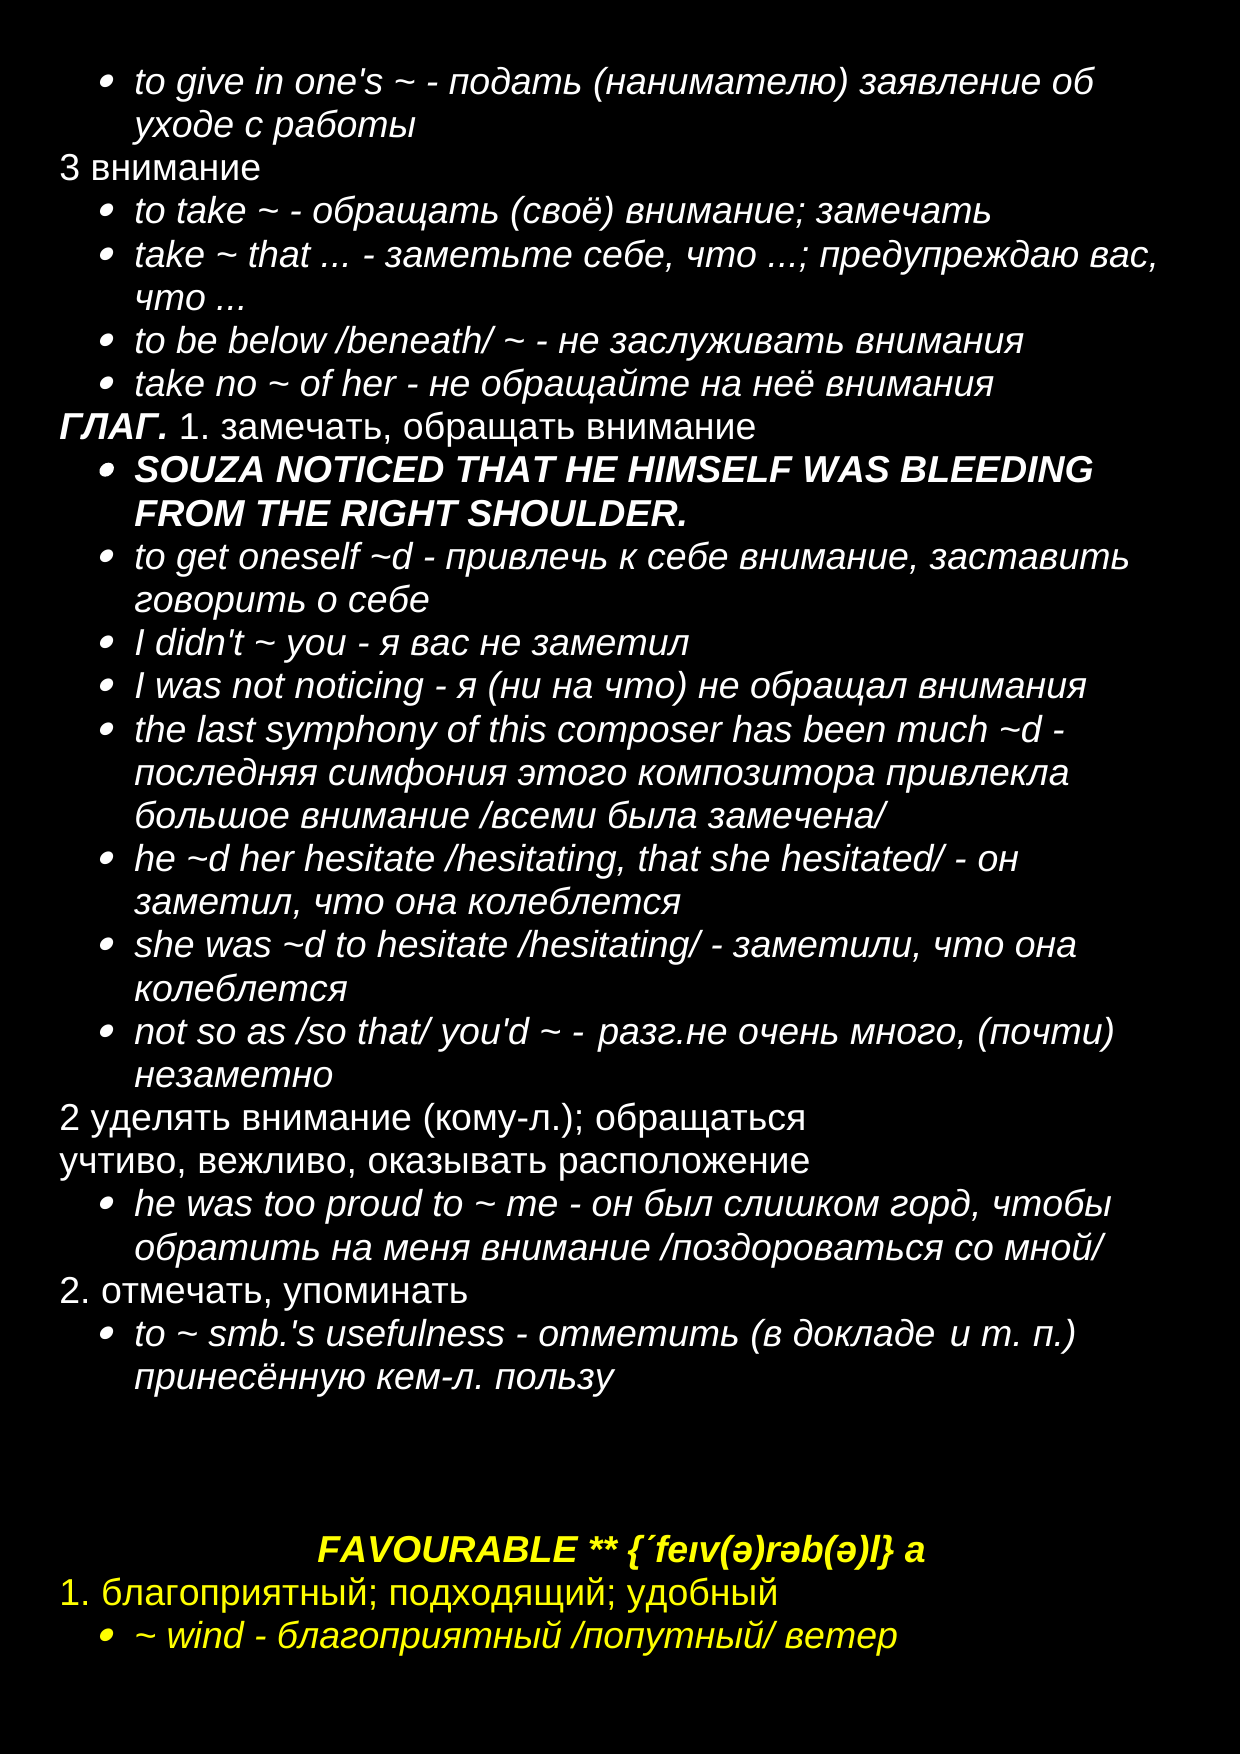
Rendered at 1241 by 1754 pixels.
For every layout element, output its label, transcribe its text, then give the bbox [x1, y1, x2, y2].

list to be below /beneath/ ~ - не заслуживать внимания [97, 318, 1187, 361]
list to take ~ - обращать (своё) внимание; замечать [97, 188, 1187, 232]
list ~ wind - благоприятный /попутный/ ветер [97, 1613, 1187, 1656]
text 1. благоприятный; подходящий; удобный [59, 1570, 1187, 1613]
list take ~ that ... - заметьте себе, что ...; предупреждаю вас, что ... [97, 232, 1187, 318]
list he ~d her hesitate /hesitating, that she hesitated/ - он заметил, что она колеблется [97, 836, 1187, 923]
list not so as /so that/ you'd ~ - разг.не очень много, (почти) незаметно [97, 1009, 1187, 1095]
list he was too proud to ~ me - он был слишком горд, чтобы обратить на меня внимание /поздороваться со мной/ [97, 1182, 1187, 1268]
list the last symphony of this composer has been much ~d - последняя симфония этого композитора привлекла большое внимание /всеми была замечена/ [97, 707, 1187, 836]
list to give in one's ~ - подать (нанимателю) заявление об уходе с работы [97, 59, 1187, 145]
text ГЛАГ. 1. замечать, обращать внимание [59, 404, 1187, 448]
list I was not noticing - я (ни на что) не обращал внимания [97, 664, 1187, 707]
list SOUZA NOTICED THAT HE HIMSELF WAS BLEEDING FROM THE RIGHT SHOULDER. [97, 448, 1187, 534]
text 2 уделять внимание (кому-л.); обращаться учтиво, вежливо, оказывать расположение [59, 1095, 1187, 1182]
list take no ~ of her - не обращайте на неё внимания [97, 361, 1187, 404]
text 2. отмечать, упоминать [59, 1268, 1187, 1311]
list she was ~d to hesitate /hesitating/ - заметили, что она колеблется [97, 923, 1187, 1009]
text 3 внимание [59, 145, 1187, 188]
list I didn't ~ you - я вас не заметил [97, 620, 1187, 664]
text FAVOURABLE ** {ʹfeıv(ə)rəb(ə)l} a [59, 1527, 1187, 1570]
list to get oneself ~d - привлечь к себе внимание, заставить говорить о себе [97, 534, 1187, 620]
list to ~ smb.'s usefulness - отметить (в докладе и т. п.) принесённую кем-л. пользу [97, 1311, 1187, 1397]
